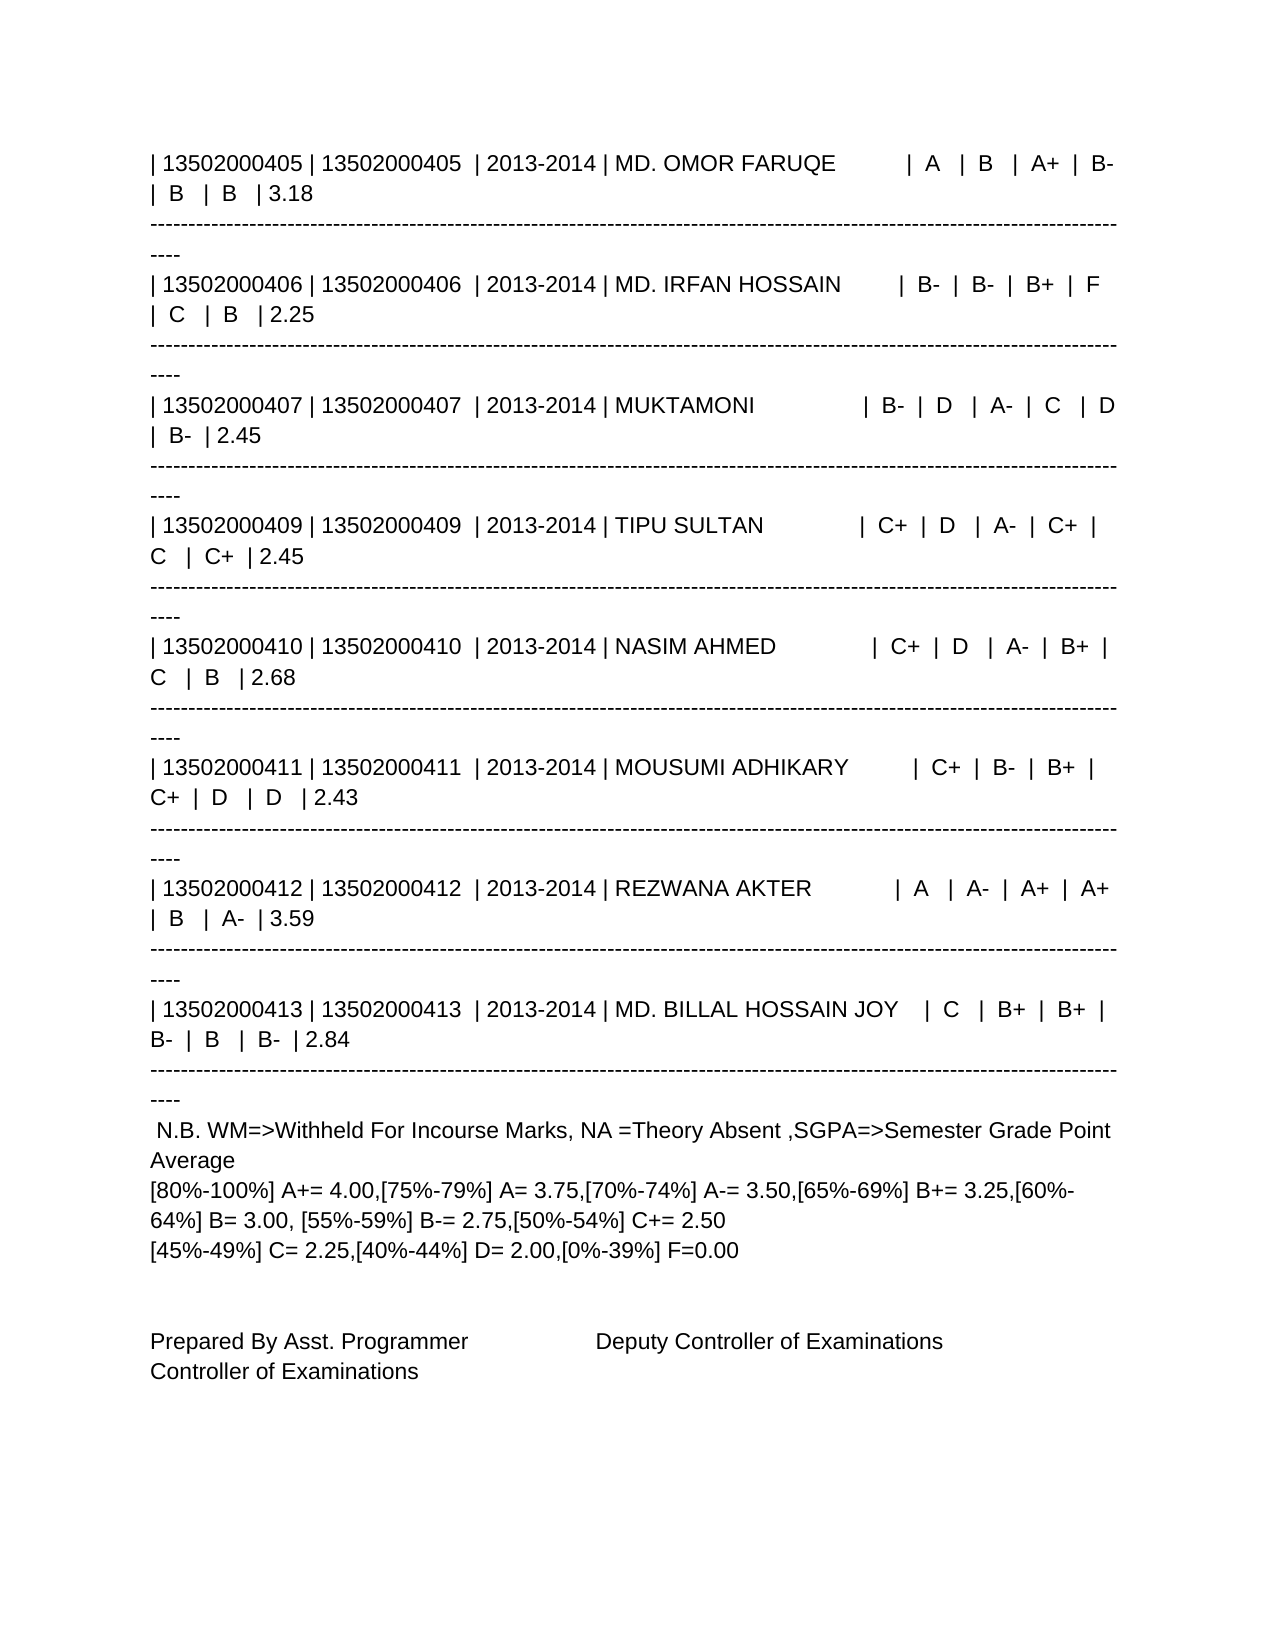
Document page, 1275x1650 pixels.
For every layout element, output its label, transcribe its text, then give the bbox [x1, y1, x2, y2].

text ----------------------------------------------------------------------------------------------------------------------------------- [150, 452, 1125, 509]
text | 13502000413 | 13502000413 | 2013-2014 | MD. BILLAL HOSSAIN JOY | C | B+ | B+ | B- | B | B- | 2.84 [150, 996, 1125, 1052]
text | 13502000411 | 13502000411 | 2013-2014 | MOUSUMI ADHIKARY | C+ | B- | B+ | C+ | D | D | 2.43 [150, 754, 1125, 811]
text ----------------------------------------------------------------------------------------------------------------------------------- [150, 573, 1125, 629]
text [150, 210, 1125, 267]
text [80%-100%] A+= 4.00,[75%-79%] A= 3.75,[70%-74%] A-= 3.50,[65%-69%] B+= 3.25,[60%-64%] B= 3.00, [55%-59%] B-= 2.75,[50%-54%] C+= 2.50 [150, 1177, 1125, 1234]
text | 13502000412 | 13502000412 | 2013-2014 | REZWANA AKTER | A | A- | A+ | A+ | B | A- | 3.59 [150, 875, 1125, 932]
text | 13502000409 | 13502000409 | 2013-2014 | TIPU SULTAN | C+ | D | A- | C+ | C | C+ | 2.45 [150, 512, 1125, 569]
text | 13502000407 | 13502000407 | 2013-2014 | MUKTAMONI | B- | D | A- | C | D | B- | 2.45 [150, 392, 1125, 448]
text | 13502000410 | 13502000410 | 2013-2014 | NASIM AHMED | C+ | D | A- | B+ | C | B | 2.68 [150, 633, 1125, 690]
text ----------------------------------------------------------------------------------------------------------------------------------- [150, 331, 1125, 388]
text ----------------------------------------------------------------------------------------------------------------------------------- [150, 814, 1125, 871]
text ----------------------------------------------------------------------------------------------------------------------------------- [150, 694, 1125, 750]
text Prepared By Asst. Programmer Deputy Controller of Examinations Controller of Examinations [150, 1328, 1125, 1385]
text | 13502000405 | 13502000405 | 2013-2014 | MD. OMOR FARUQE | A | B | A+ | B- | B | B | 3.18 [150, 150, 1125, 207]
text ----------------------------------------------------------------------------------------------------------------------------------- [150, 935, 1125, 992]
text ----------------------------------------------------------------------------------------------------------------------------------- [150, 1056, 1125, 1113]
text | 13502000406 | 13502000406 | 2013-2014 | MD. IRFAN HOSSAIN | B- | B- | B+ | F | C | B | 2.25 [150, 271, 1125, 327]
text N.B. WM=>Withheld For Incourse Marks, NA =Theory Absent ,SGPA=>Semester Grade Point Average [150, 1117, 1125, 1173]
text [45%-49%] C= 2.25,[40%-44%] D= 2.00,[0%-39%] F=0.00 [150, 1237, 1125, 1264]
